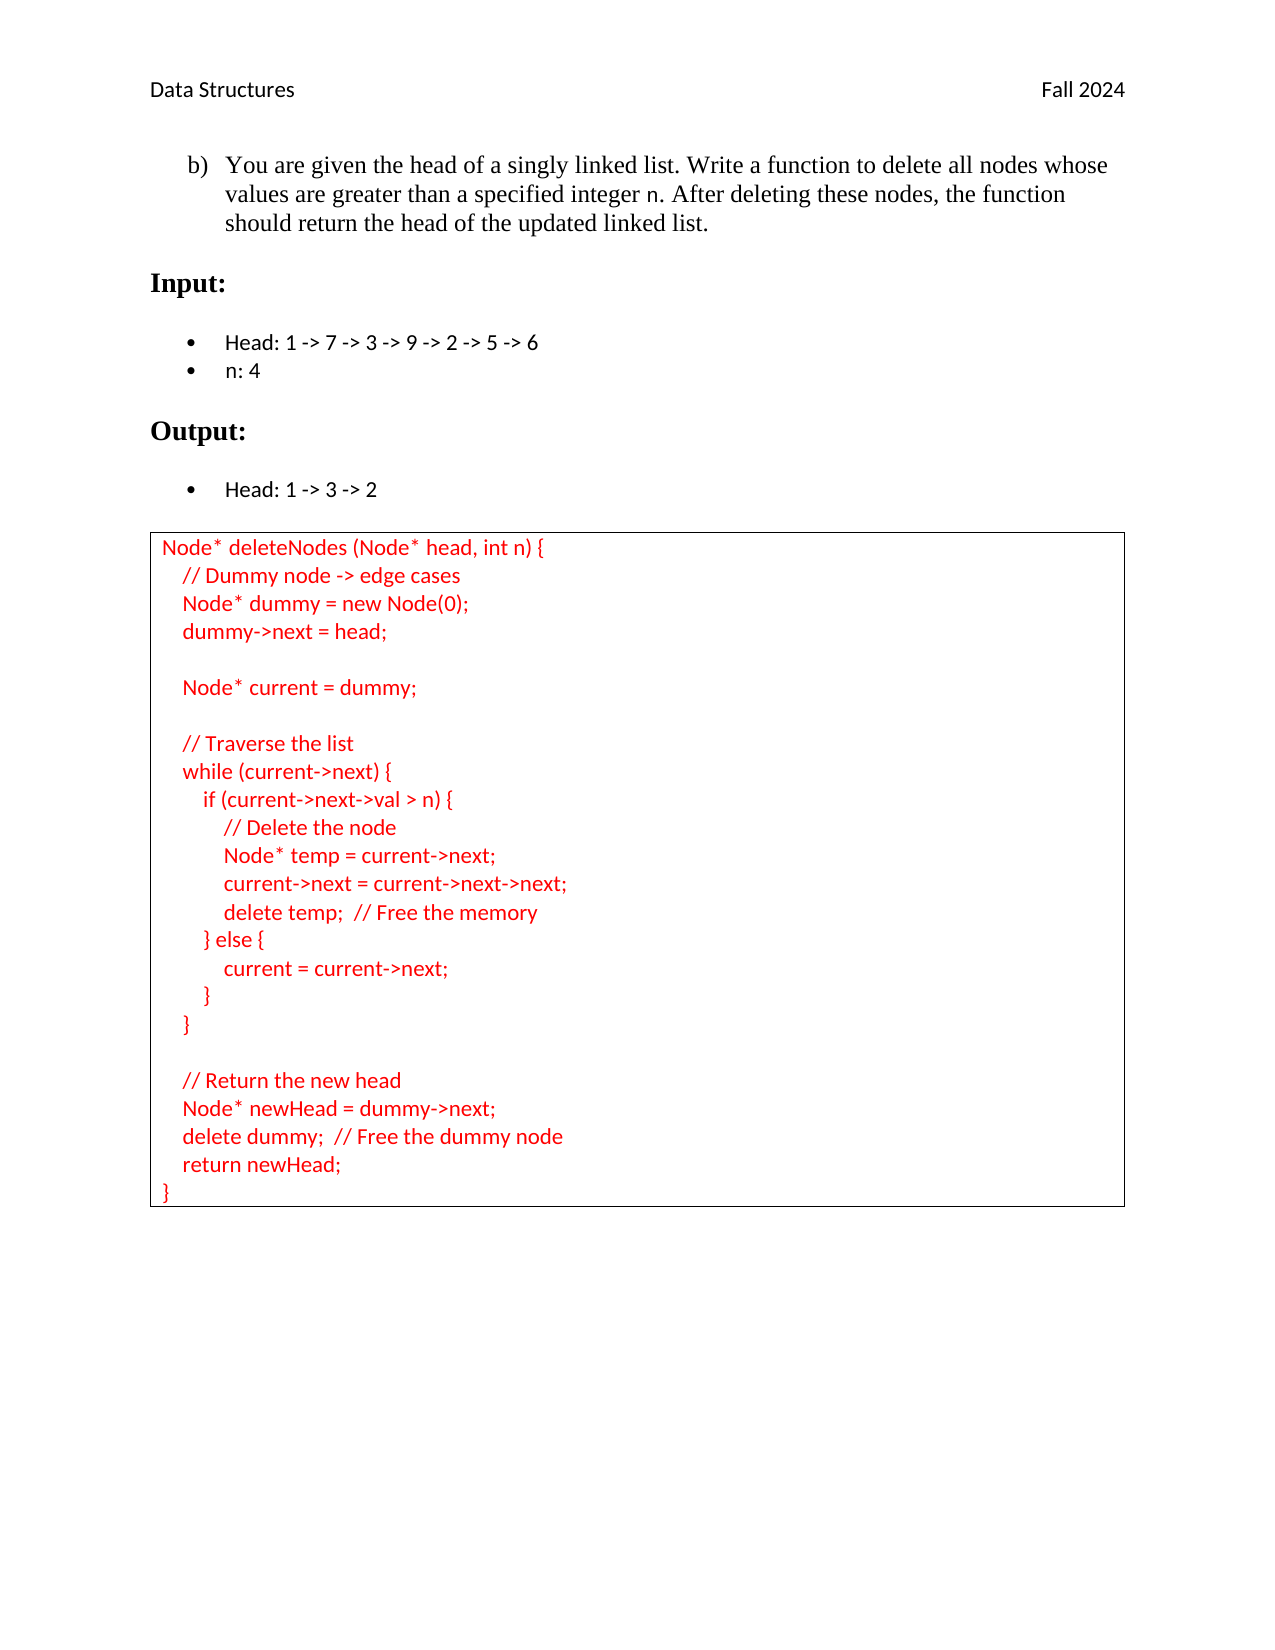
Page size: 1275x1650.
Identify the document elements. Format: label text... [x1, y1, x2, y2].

list Head: 1 -> 3 -> 2 [187, 475, 1125, 503]
subtitle Output: [150, 413, 1125, 446]
subtitle Input: [150, 266, 1125, 299]
list You are given the head of a singly linked list. Write a function to delete all nodes whose values are greater than a specified integer n. After deleting these nodes, the function should return the head of the updated linked list. [187, 150, 1125, 237]
list n: 4 [187, 356, 1125, 384]
list Head: 1 -> 7 -> 3 -> 9 -> 2 -> 5 -> 6 [187, 328, 1125, 356]
table_header Node* deleteNodes (Node* head, int n) { // Dummy node -> edge cases Node* dummy = new Node(0); dummy->next = head; Node* current = dummy; // Traverse the list while (current->next) { if (current->next->val > n) { // Delete the node Node* temp = current->next; current->next = current->next->next; delete temp; // Free the memory } else { current = current->next; } } // Return the new head Node* newHead = dummy->next; delete dummy; // Free the dummy node return newHead; } [151, 533, 1124, 1206]
